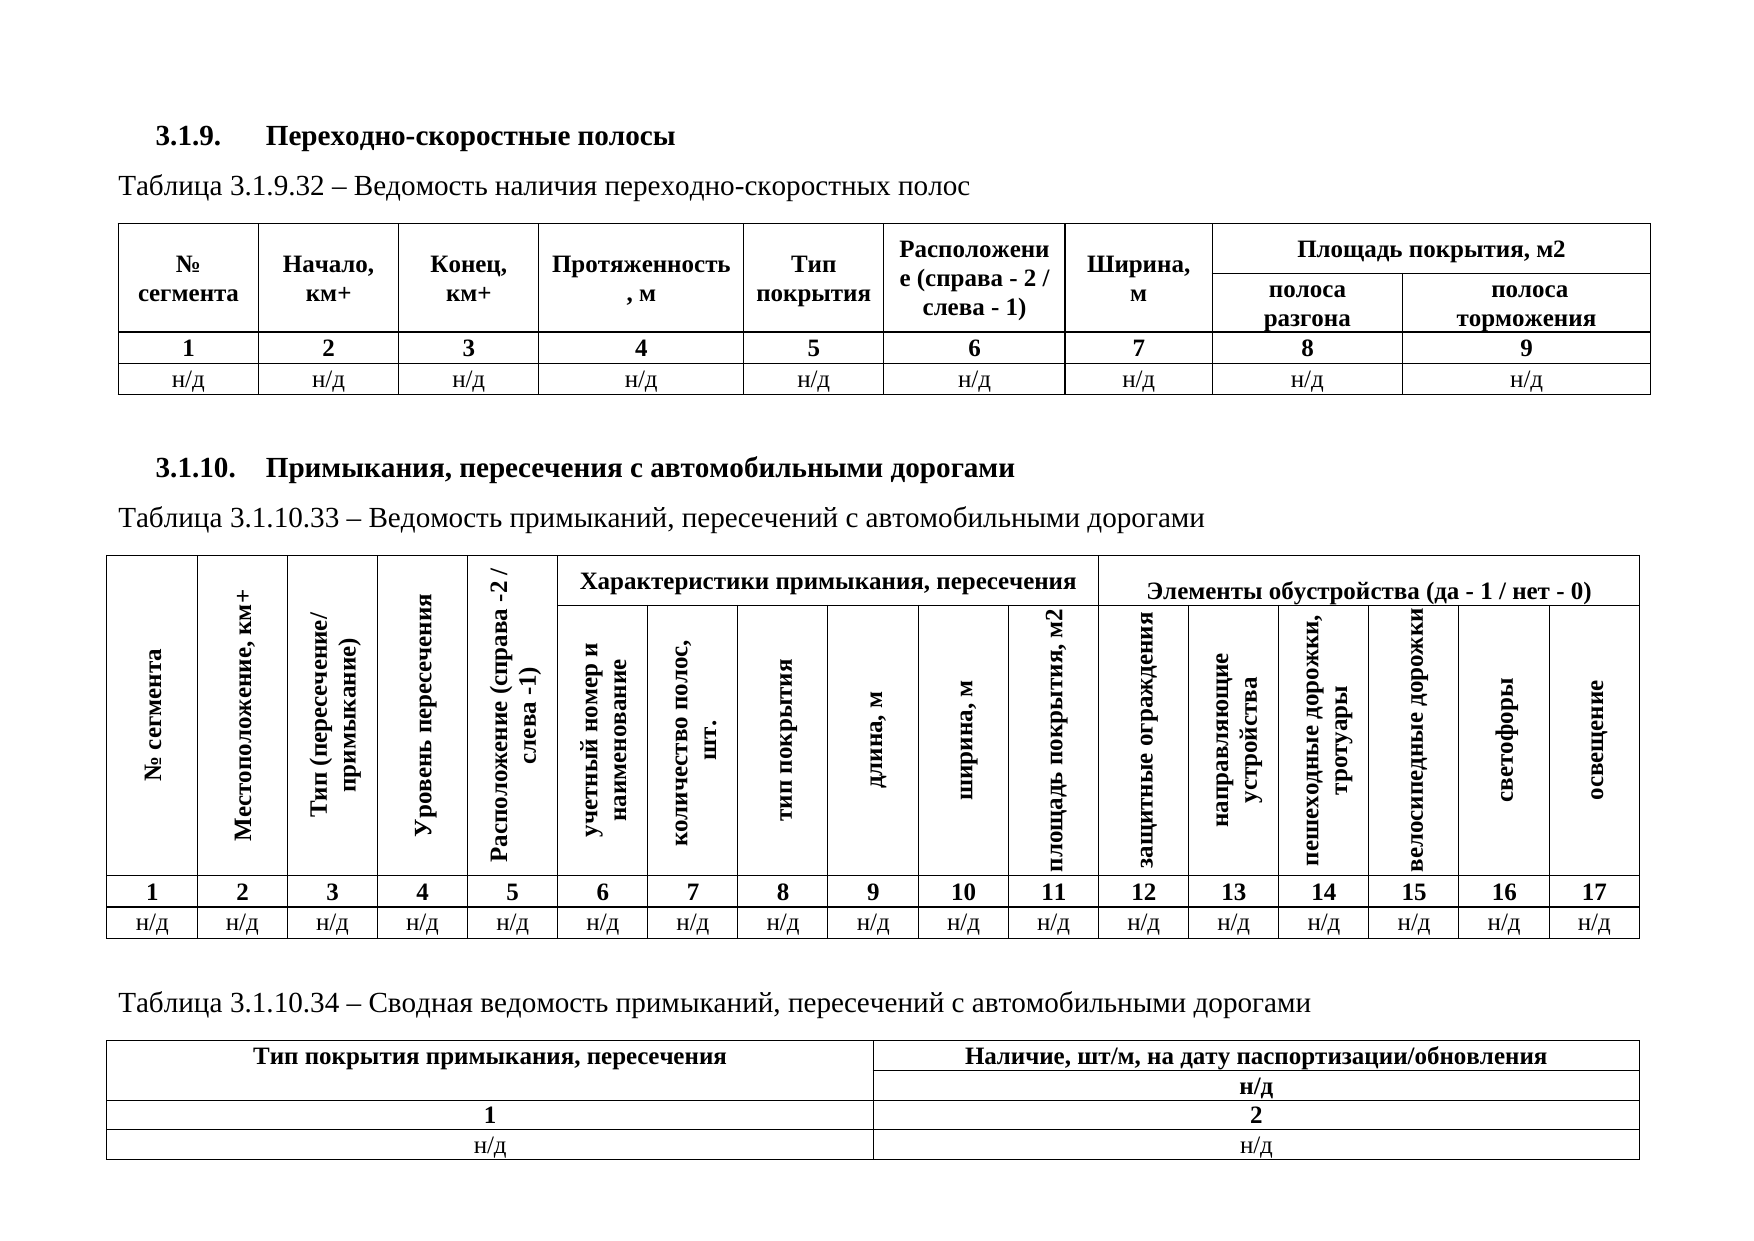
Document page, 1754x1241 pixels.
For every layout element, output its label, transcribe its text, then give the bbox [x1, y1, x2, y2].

table_cell 9 [828, 876, 918, 906]
table_header Уровень пересечения [378, 556, 467, 875]
table_cell 12 [1099, 876, 1188, 906]
table_cell 4 [378, 876, 467, 906]
table_cell светофоры [1459, 606, 1549, 875]
table_header Расположение (справа - 2 / слева - 1) [884, 224, 1064, 331]
table_cell н/д [884, 364, 1064, 394]
table_cell н/д [1550, 908, 1639, 938]
table_cell н/д [198, 908, 287, 938]
table_cell 1 [119, 333, 258, 363]
table_cell полоса разгона [1213, 274, 1402, 331]
table_cell н/д [558, 908, 647, 938]
table_cell 11 [1009, 876, 1098, 906]
table_cell 2 [874, 1101, 1639, 1129]
table_header Наличие, шт/м, на дату паспортизации/обновления [874, 1041, 1639, 1070]
table_cell 13 [1189, 876, 1278, 906]
table_cell н/д [1403, 364, 1650, 394]
table_cell н/д [378, 908, 467, 938]
table_cell 3 [288, 876, 377, 906]
table_cell направляющие устройства [1189, 606, 1278, 875]
table_header Ширина, м [1066, 224, 1212, 331]
table_cell 17 [1550, 876, 1639, 906]
table_cell н/д [1369, 908, 1458, 938]
table_cell тип покрытия [738, 606, 827, 875]
subtitle Переходно-скоростные полосы [118, 118, 1651, 152]
table_cell 4 [539, 333, 743, 363]
table_cell н/д [259, 364, 398, 394]
table_cell н/д [874, 1130, 1639, 1159]
table_cell н/д [468, 908, 557, 938]
table_cell н/д [288, 908, 377, 938]
table_cell 2 [198, 876, 287, 906]
table_cell 8 [738, 876, 827, 906]
table_cell н/д [107, 908, 197, 938]
table_header Тип покрытия [744, 224, 883, 331]
table_header Тип покрытия примыкания, пересечения [107, 1041, 873, 1099]
table_cell 1 [107, 876, 197, 906]
table_cell 5 [744, 333, 883, 363]
table_cell н/д [874, 1071, 1639, 1099]
subtitle Примыкания, пересечения с автомобильными дорогами [118, 450, 1651, 484]
table_header Характеристики примыкания, пересечения [558, 556, 1098, 605]
table_cell н/д [1279, 908, 1368, 938]
table_cell 1 [107, 1101, 873, 1129]
table_cell 15 [1369, 876, 1458, 906]
table_cell учетный номер и наименование [558, 606, 647, 875]
table_cell 10 [919, 876, 1008, 906]
table_cell 5 [468, 876, 557, 906]
table_header Тип (пересечение/ примыкание) [288, 556, 377, 875]
table_cell н/д [399, 364, 538, 394]
table_cell н/д [107, 1130, 873, 1159]
table_cell велосипедные дорожки [1369, 606, 1458, 875]
table_cell освещение [1550, 606, 1639, 875]
table_cell количество полос, шт. [648, 606, 737, 875]
table_header № сегмента [107, 556, 197, 875]
table_cell 6 [558, 876, 647, 906]
table_cell площадь покрытия, м2 [1009, 606, 1098, 875]
table_cell 16 [1459, 876, 1549, 906]
table_header Протяженность, м [539, 224, 743, 331]
table_cell н/д [738, 908, 827, 938]
table_header Начало, км+ [259, 224, 398, 331]
table_cell защитные ограждения [1099, 606, 1188, 875]
table_header Элементы обустройства (да - 1 / нет - 0) [1099, 556, 1639, 605]
table_cell 14 [1279, 876, 1368, 906]
table_cell н/д [648, 908, 737, 938]
table_cell н/д [1009, 908, 1098, 938]
table_header № сегмента [119, 224, 258, 331]
table_cell полоса торможения [1403, 274, 1650, 331]
table_cell н/д [1459, 908, 1549, 938]
table_cell пешеходные дорожки, тротуары [1279, 606, 1368, 875]
table_cell н/д [1099, 908, 1188, 938]
table_cell н/д [119, 364, 258, 394]
table_cell н/д [1213, 364, 1402, 394]
table_cell 8 [1213, 333, 1402, 363]
table_cell 7 [1066, 333, 1212, 363]
table_header Местоположение, км+ [198, 556, 287, 875]
table_cell ширина, м [919, 606, 1008, 875]
table_cell 7 [648, 876, 737, 906]
table_header Расположение (справа -2 / слева -1) [468, 556, 557, 875]
table_header Конец, км+ [399, 224, 538, 331]
table_cell н/д [539, 364, 743, 394]
table_cell н/д [919, 908, 1008, 938]
table_cell н/д [828, 908, 918, 938]
table_cell 6 [884, 333, 1064, 363]
table_cell н/д [1189, 908, 1278, 938]
table_cell н/д [744, 364, 883, 394]
table_cell н/д [1066, 364, 1212, 394]
table_cell 9 [1403, 333, 1650, 363]
table_header Площадь покрытия, м2 [1213, 224, 1650, 273]
table_cell длина, м [828, 606, 918, 875]
table_cell 2 [259, 333, 398, 363]
table_cell 3 [399, 333, 538, 363]
